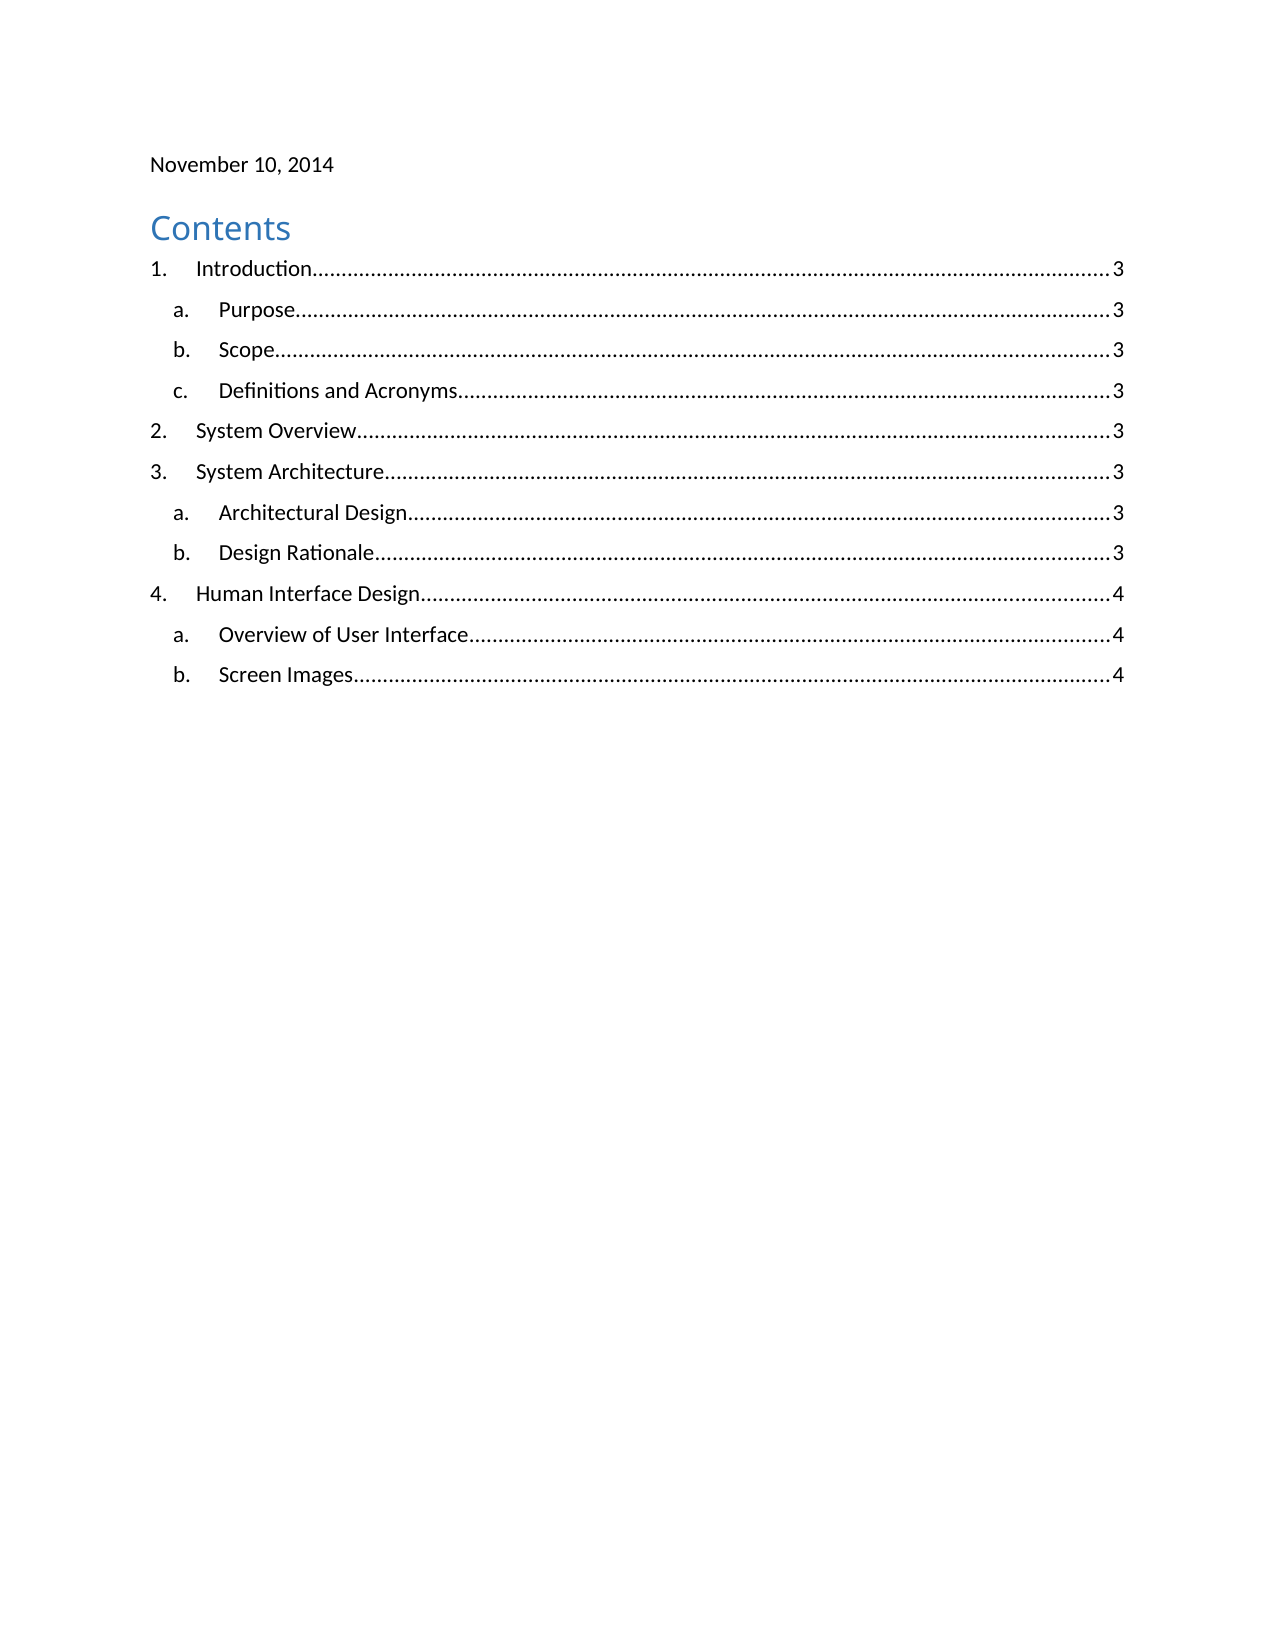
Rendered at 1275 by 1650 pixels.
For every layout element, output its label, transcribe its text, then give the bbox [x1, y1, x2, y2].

text November 10, 2014 [150, 150, 1125, 178]
